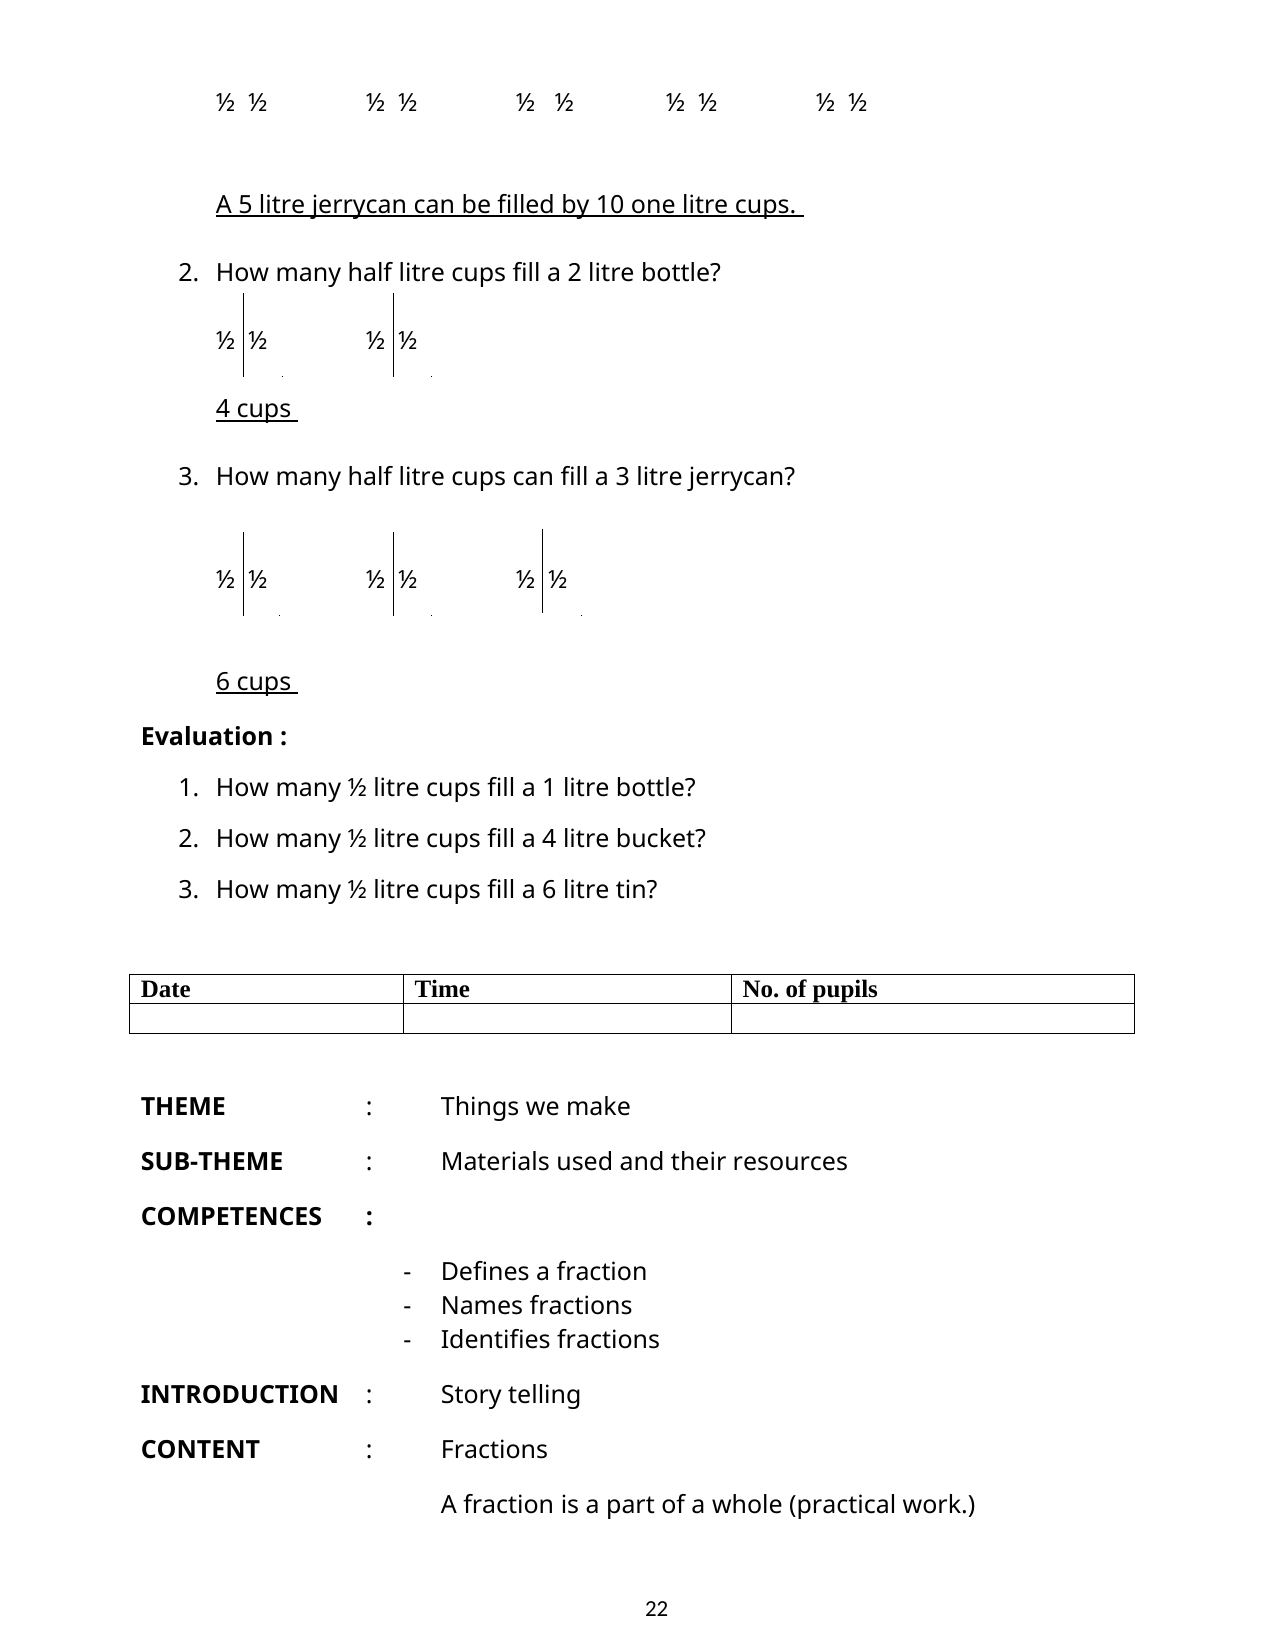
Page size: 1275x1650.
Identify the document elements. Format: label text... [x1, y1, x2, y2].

text THEME : Things we make [141, 1089, 1172, 1123]
list How many half litre cups fill a 2 litre bottle? [178, 255, 1172, 289]
list Names fractions [403, 1288, 1172, 1322]
list How many ½ litre cups fill a 1 litre bottle? [178, 769, 1172, 803]
text SUB-THEME : Materials used and their resources [141, 1144, 1172, 1178]
table_cell [404, 1004, 731, 1033]
list A 5 litre jerrycan can be filled by 10 one litre cups. [216, 187, 1172, 221]
list ½ ½ ½ ½ ½ ½ [394, 561, 542, 595]
table_cell [130, 1004, 403, 1033]
list Identifies fractions [403, 1322, 1172, 1356]
list How many ½ litre cups fill a 4 litre bucket? [178, 820, 1172, 854]
table_header Date [130, 975, 403, 1003]
list ½ ½ ½ ½ ½ ½ [543, 561, 1172, 595]
text A fraction is a part of a whole (practical work.) [141, 1487, 1172, 1521]
text Evaluation : [141, 718, 1172, 752]
list ½ ½ ½ ½ ½ ½ [216, 561, 243, 595]
table_header Time [404, 975, 731, 1003]
list How many ½ litre cups fill a 6 litre tin? [178, 871, 1172, 906]
list Defines a fraction [403, 1254, 1172, 1288]
text CONTENT : Fractions [141, 1432, 1172, 1466]
list 4 cups [216, 391, 1172, 425]
text INTRODUCTION : Story telling [141, 1377, 1172, 1411]
text COMPETENCES : [141, 1199, 1172, 1233]
table_header No. of pupils [732, 975, 1134, 1003]
list ½ ½ ½ ½ ½ ½ ½ ½ ½ ½ [216, 84, 1172, 118]
list ½ ½ ½ ½ [244, 323, 393, 357]
list ½ ½ ½ ½ [216, 323, 243, 357]
list ½ ½ ½ ½ [394, 323, 1172, 357]
list How many half litre cups can fill a 3 litre jerrycan? [178, 459, 1172, 493]
list ½ ½ ½ ½ ½ ½ [244, 561, 393, 595]
table_cell [732, 1004, 1134, 1033]
list 6 cups [216, 663, 1172, 697]
